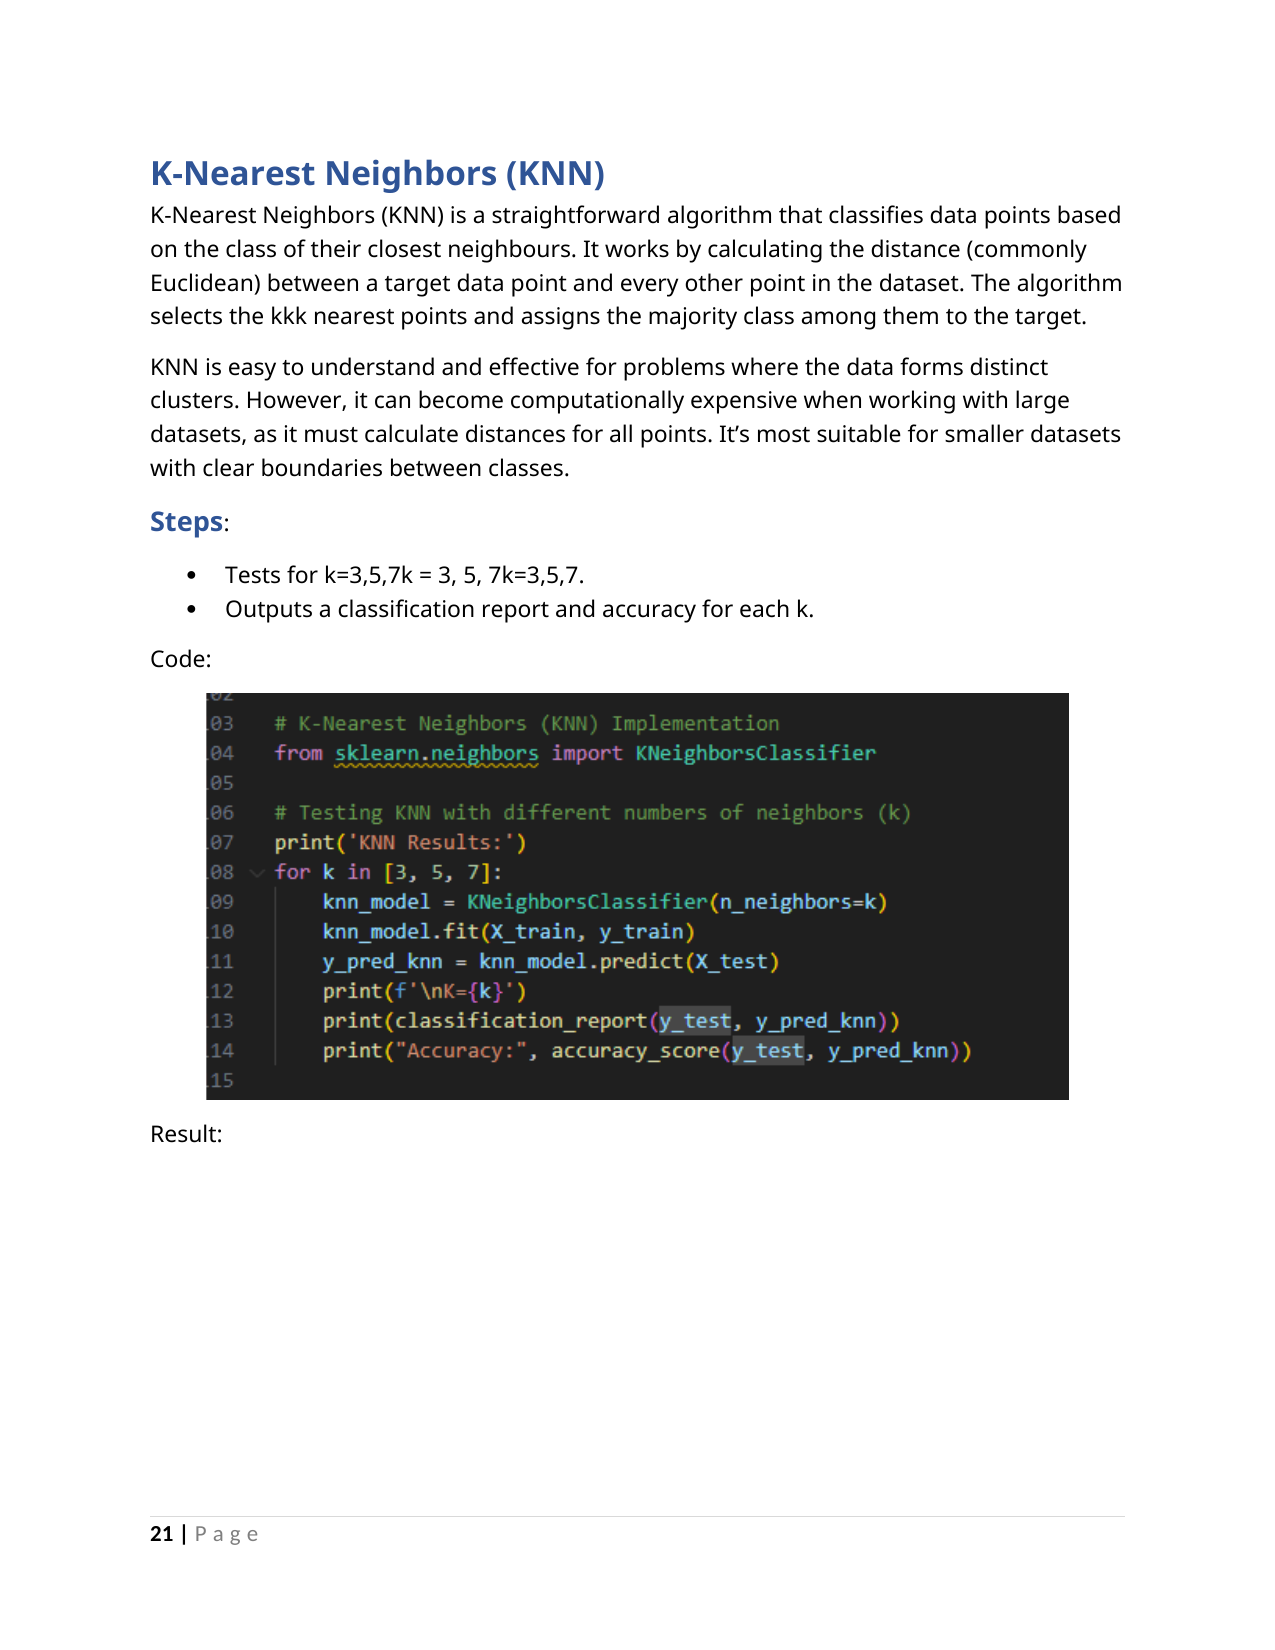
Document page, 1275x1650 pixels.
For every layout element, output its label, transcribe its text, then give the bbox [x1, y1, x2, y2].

text Code: [150, 643, 1125, 674]
subtitle K-Nearest Neighbors (KNN) [150, 150, 1125, 195]
list Outputs a classification report and accuracy for each k. [187, 592, 1125, 624]
list Tests for k=3,5,7k = 3, 5, 7k=3,5,7. [187, 559, 1125, 590]
text Steps: [150, 502, 1125, 539]
text K-Nearest Neighbors (KNN) is a straightforward algorithm that classifies data points based on the class of their closest neighbours. It works by calculating the distance (commonly Euclidean) between a target data point and every other point in the dataset. The algorithm selects the kkk nearest points and assigns the majority class among them to the target. [150, 199, 1125, 331]
text Result: [150, 1118, 1125, 1150]
picture [206, 693, 1069, 1100]
text KNN is easy to understand and effective for problems where the data forms distinct clusters. However, it can become computationally expensive when working with large datasets, as it must calculate distances for all points. It’s most suitable for smaller datasets with clear boundaries between classes. [150, 351, 1125, 483]
